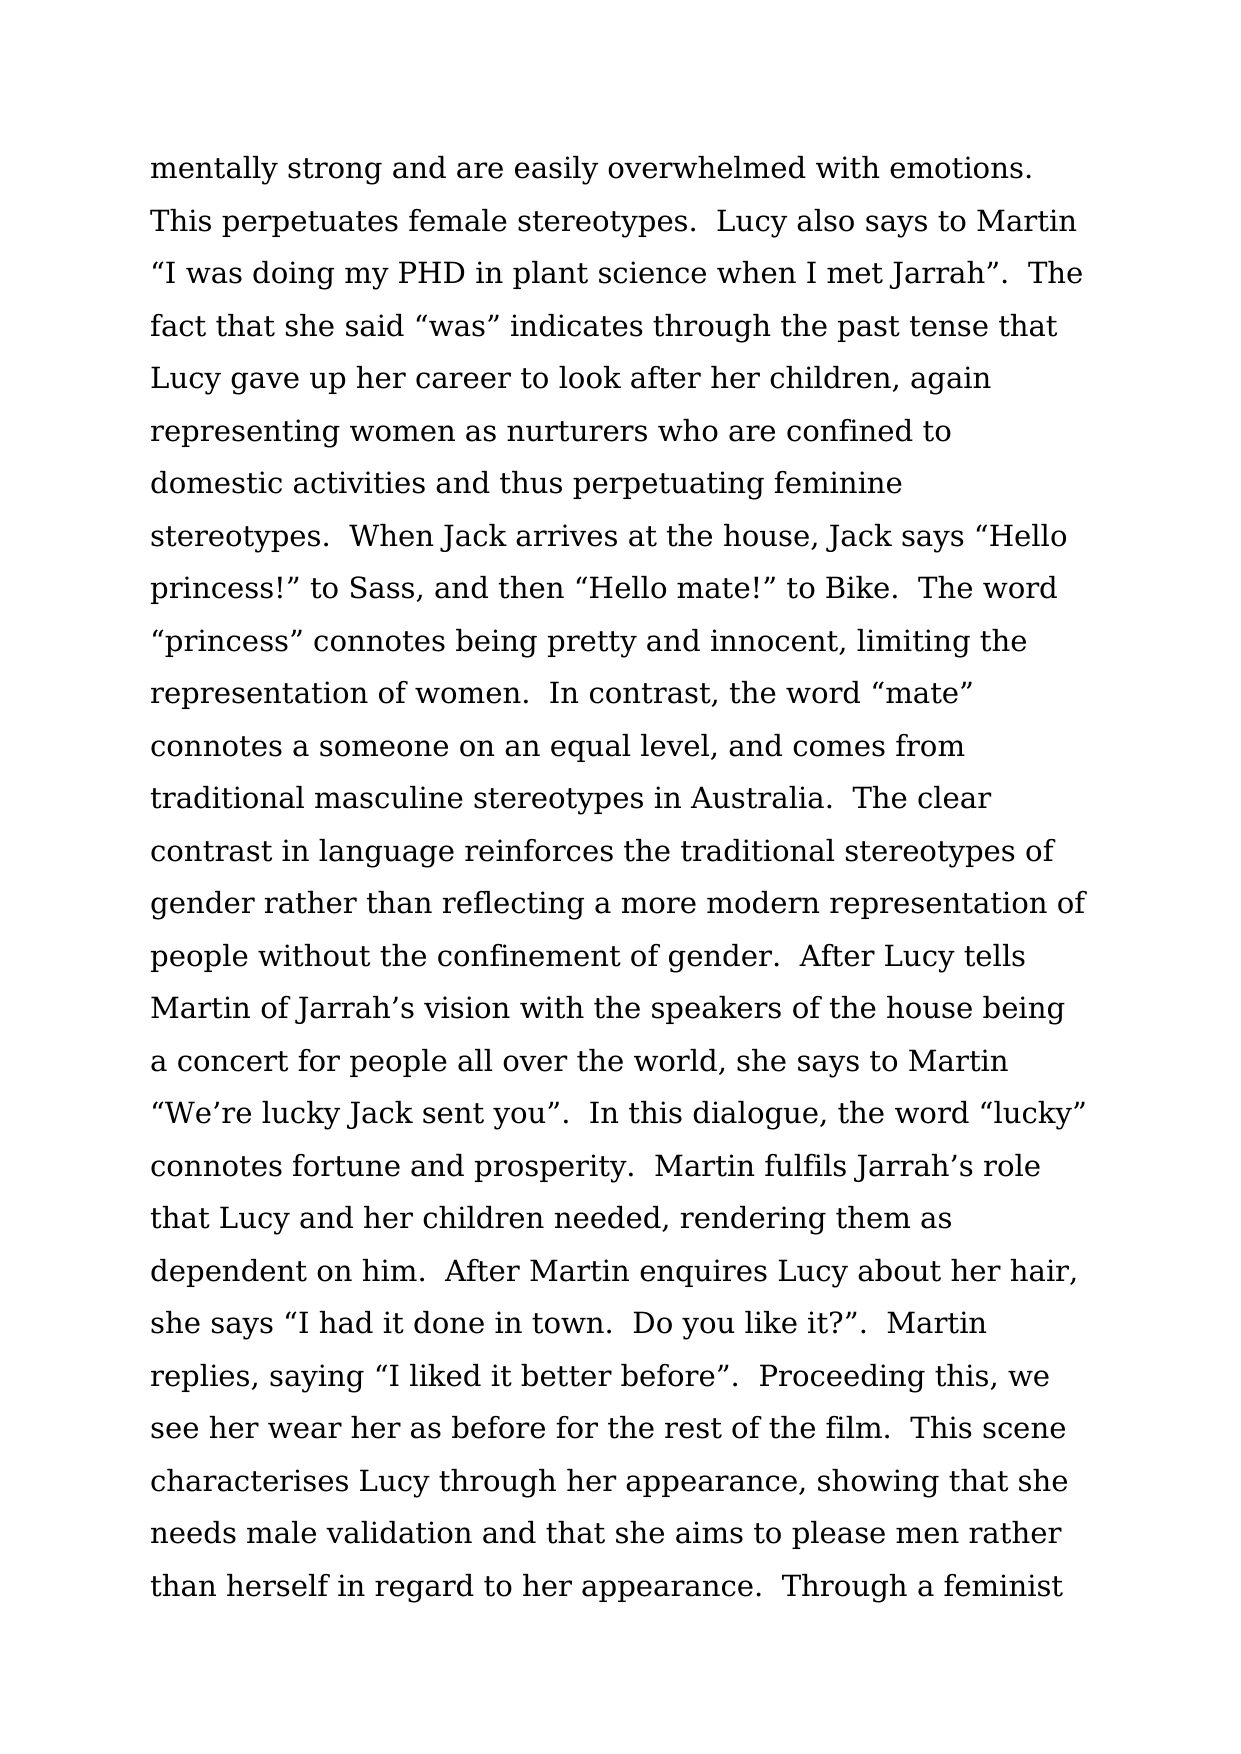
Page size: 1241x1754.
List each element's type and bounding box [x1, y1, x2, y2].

text [150, 150, 1090, 1602]
